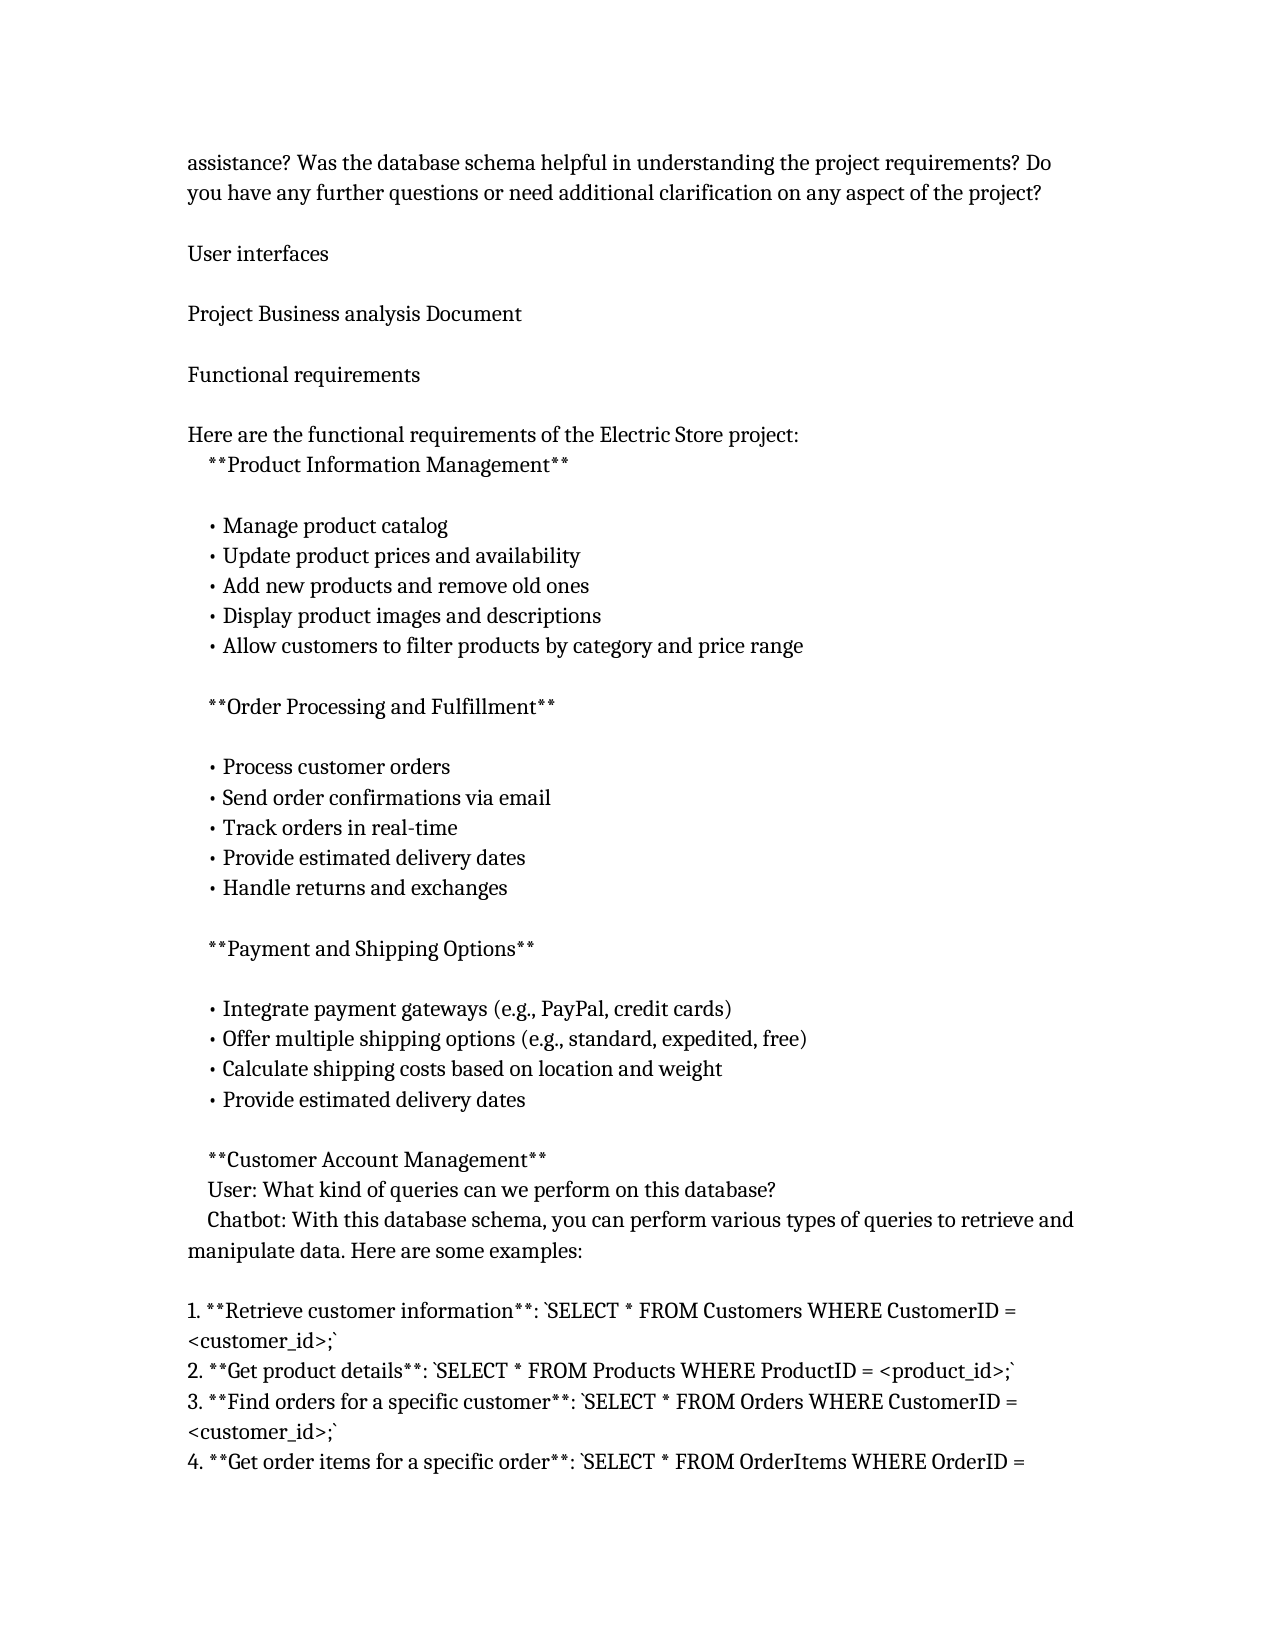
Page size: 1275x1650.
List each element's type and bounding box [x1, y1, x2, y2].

text [187, 150, 1087, 1475]
